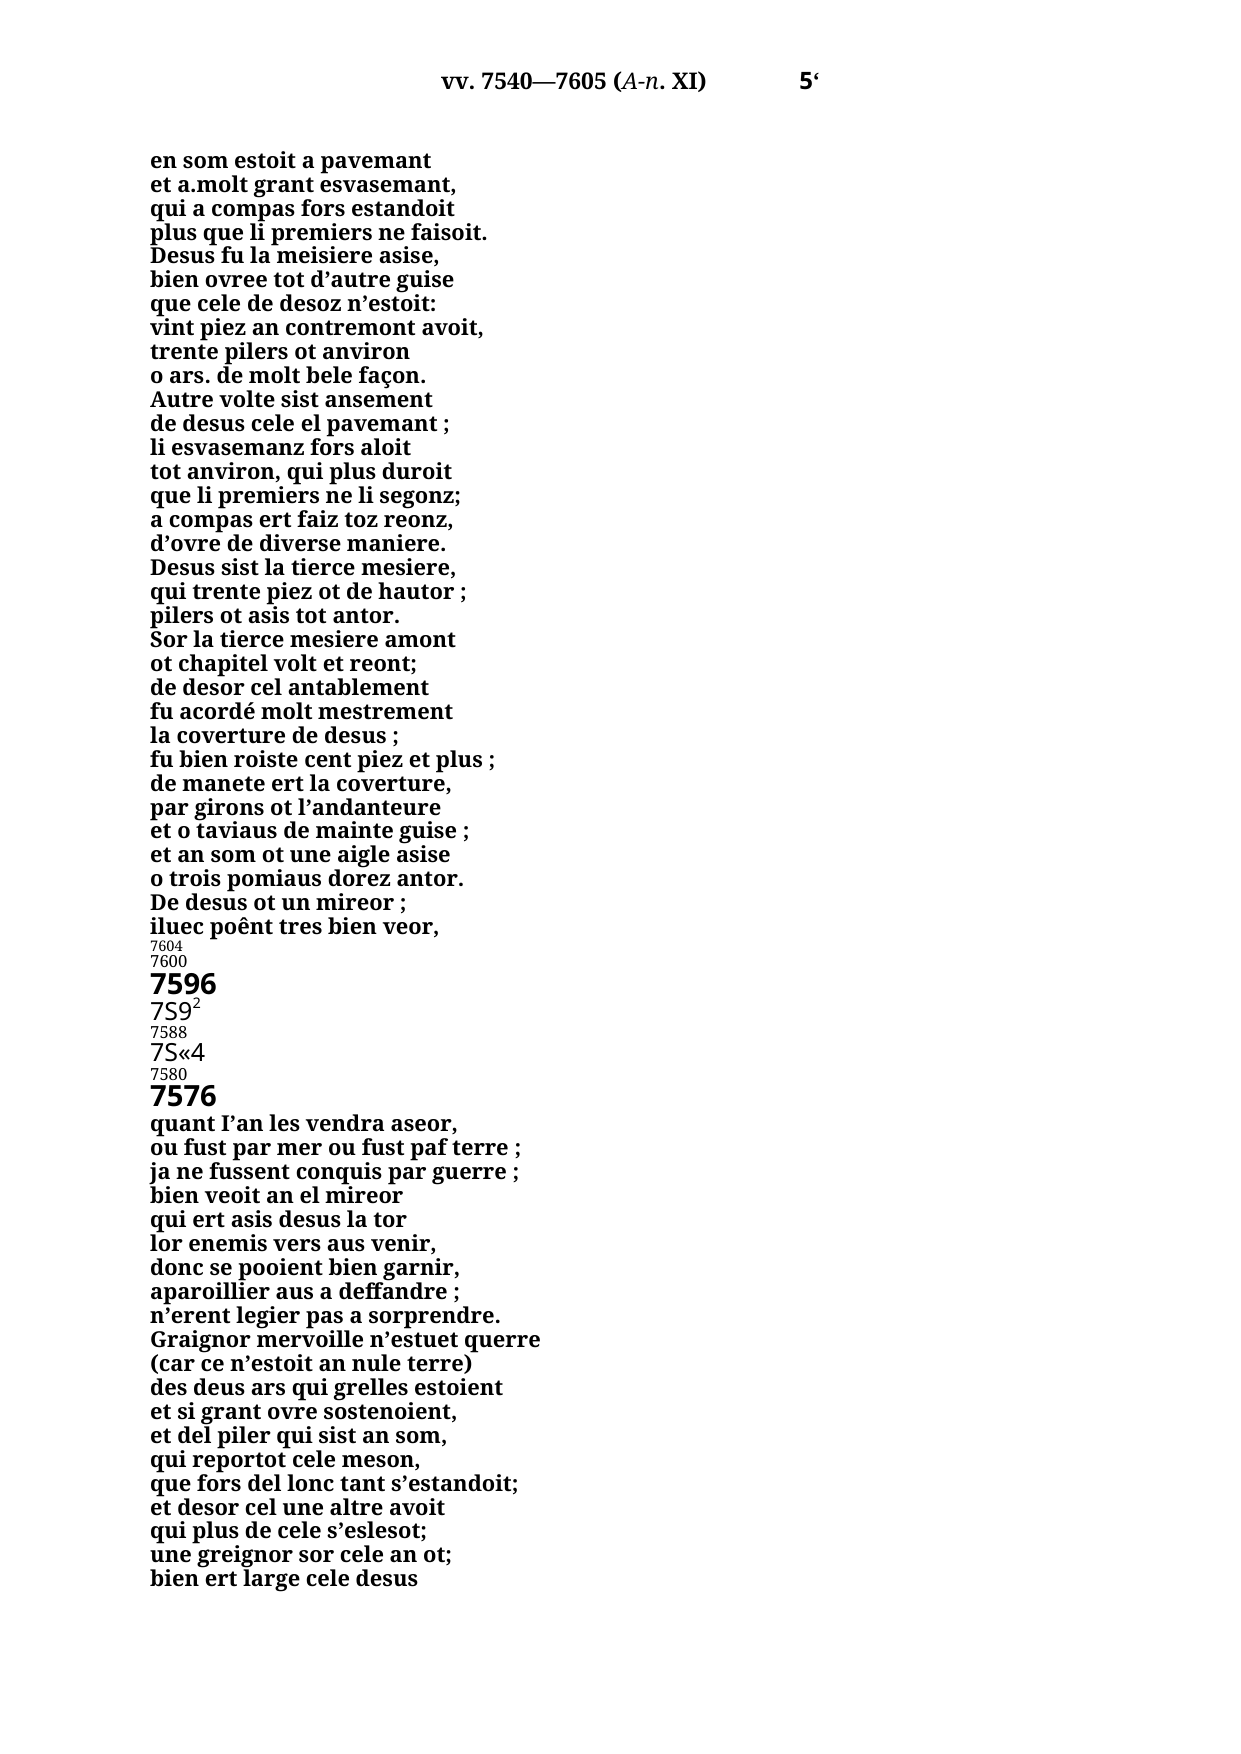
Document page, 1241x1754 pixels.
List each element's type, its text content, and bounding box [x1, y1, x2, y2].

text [150, 1112, 1090, 1592]
text Sor la tierce mesiere amont ot chapitel volt et reont; de desor cel antablement fu acordé molt mestrement la coverture de desus ; fu bien roiste cent piez et plus ; de manete ert la coverture, par girons ot l’andanteure et o taviaus de mainte guise ; et an som ot une aigle asise o trois pomiaus dorez antor. [150, 628, 1090, 892]
text Desus sist la tierce mesiere, qui trente piez ot de hautor ; pilers ot asis tot antor. [150, 556, 1090, 628]
text 7S92 [150, 1000, 1090, 1025]
text 7596 [150, 971, 1090, 1000]
text De desus ot un mireor ; iluec poênt tres bien veor, [150, 892, 1090, 939]
text 7576 [150, 1083, 1090, 1112]
text 7600 [150, 954, 1090, 971]
text 7604 [150, 939, 1090, 954]
text en som estoit a pavemant et a.molt grant esvasemant, qui a compas fors estandoit plus que li premiers ne faisoit. Desus fu la meisiere asise, bien ovree tot d’autre guise que cele de desoz n’estoit: vint piez an contremont avoit, trente pilers ot anviron o ars. de molt bele façon. [150, 149, 1090, 388]
text 7S«4 [150, 1042, 1090, 1067]
text 7588 [150, 1025, 1090, 1042]
text 7580 [150, 1067, 1090, 1083]
text Autre volte sist ansement de desus cele el pavemant ; li esvasemanz fors aloit tot anviron, qui plus duroit que li premiers ne li segonz; a compas ert faiz toz reonz, d’ovre de diverse maniere. [150, 388, 1090, 556]
